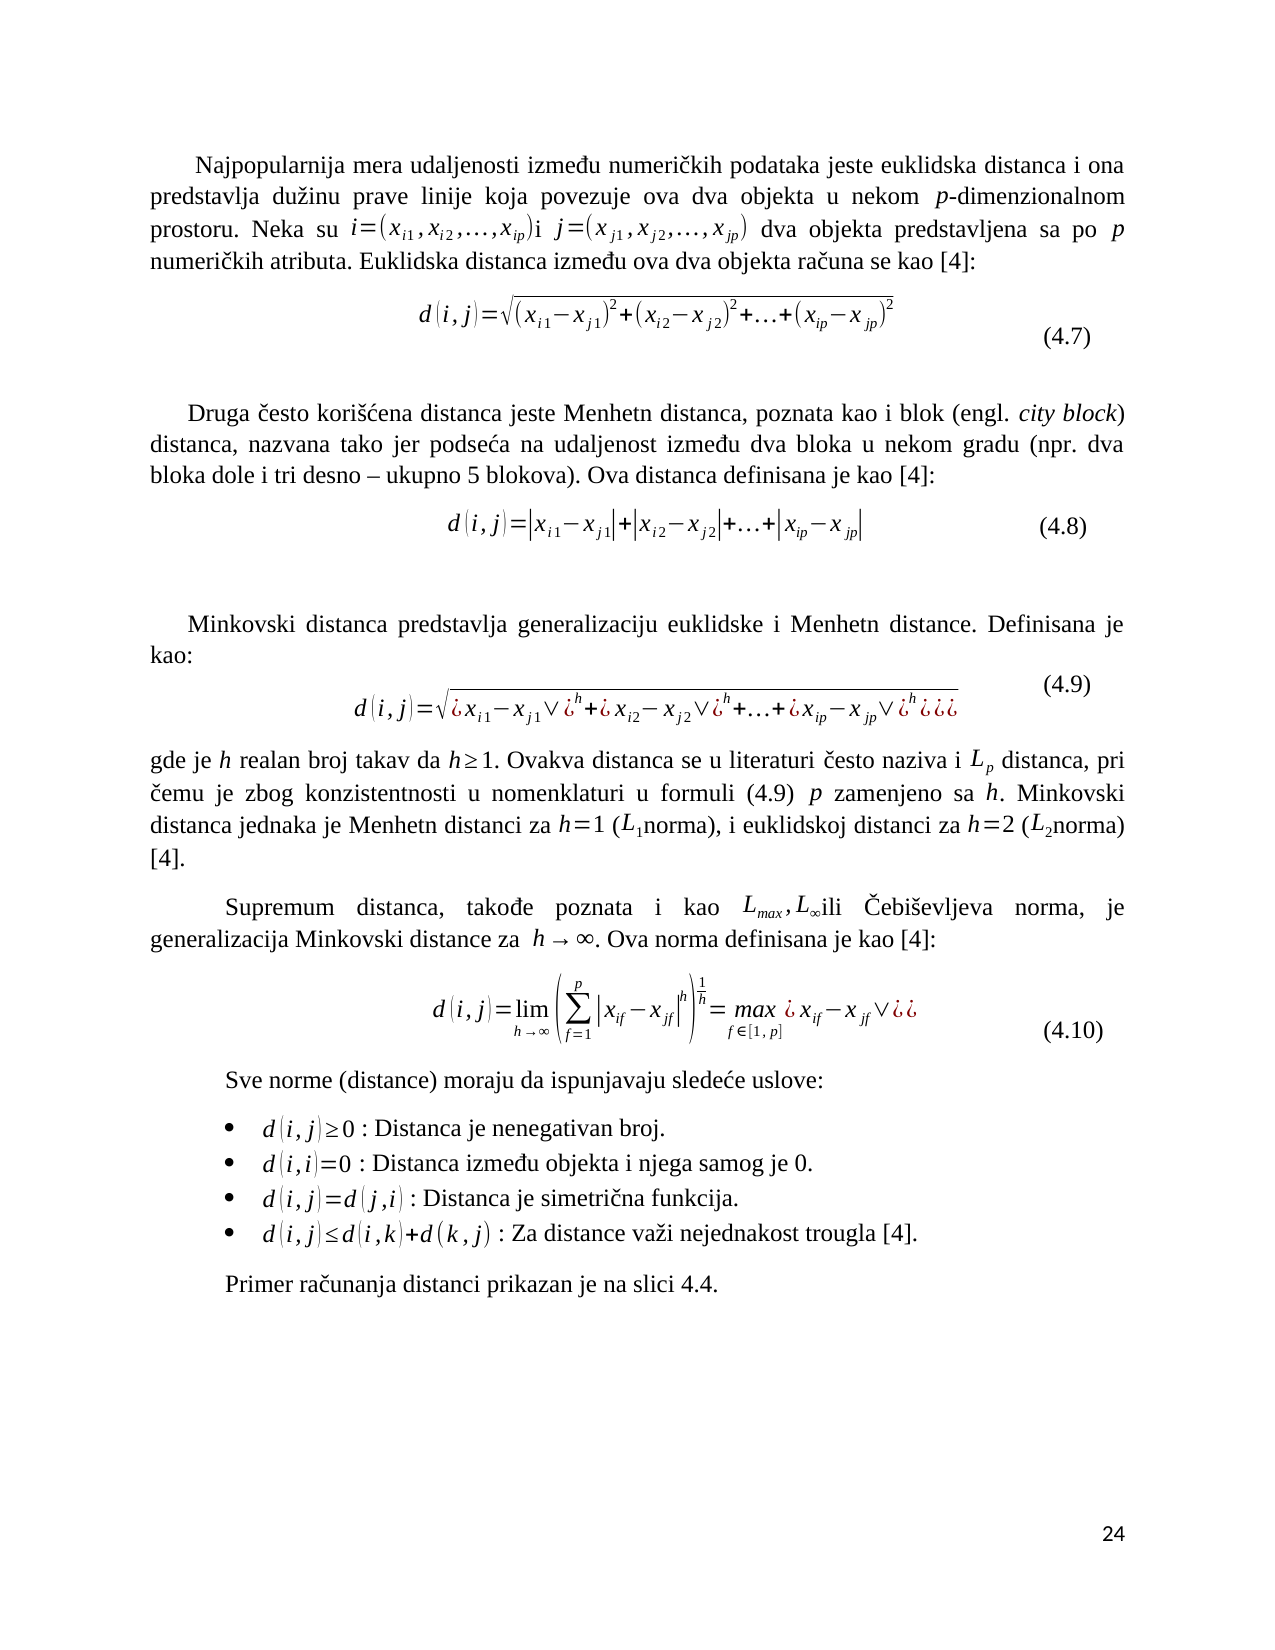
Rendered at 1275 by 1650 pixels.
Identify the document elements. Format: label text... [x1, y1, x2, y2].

list : Distanca između objekta i njega samog je 0. [225, 1148, 1125, 1180]
text Supremum distanca, takođe poznata i kao ili Čebiševljeva norma, je generalizacija Minkovski distance za . Ova norma definisana je kao [4]: [150, 890, 1125, 953]
list : Za distance važi nejednakost trougla [4]. [225, 1218, 1125, 1251]
text Druga često korišćena distanca jeste Menhetn distanca, poznata kao i blok (engl. city block) distanca, nazvana tako jer podseća na udaljenost između dva bloka u nekom gradu (npr. dva bloka dole i tri desno – ukupno 5 blokova). Ova distanca definisana je kao [4]: [150, 398, 1125, 489]
text Najpopularnija mera udaljenosti između numeričkih podataka jeste euklidska distanca i ona predstavlja dužinu prave linije koja povezuje ova dva objekta u nekom -dimenzionalnom prostoru. Neka su i dva objekta predstavljena sa po numeričkih atributa. Euklidska distanca između ova dva objekta računa se kao [4]: [150, 150, 1125, 275]
text Sve norme (distance) moraju da ispunjavaju sledeće uslove: [150, 1065, 1125, 1094]
text gde je realan broj takav da Ovakva distanca se u literaturi često naziva i distanca, pri čemu je zbog konzistentnosti u nomenklaturi u formuli (4.9) zamenjeno sa . Minkovski distanca jednaka je Menhetn distanci za (norma), i euklidskoj distanci za (norma) [4]. [150, 744, 1125, 871]
list : Distanca je simetrična funkcija. [225, 1183, 1125, 1215]
list : Distanca je nenegativan broj. [225, 1113, 1125, 1145]
text Primer računanja distanci prikazan je na slici 4.4. [150, 1269, 1125, 1298]
text Minkovski distanca predstavlja generalizaciju euklidske i Menhetn distance. Definisana je kao: [150, 609, 1125, 669]
